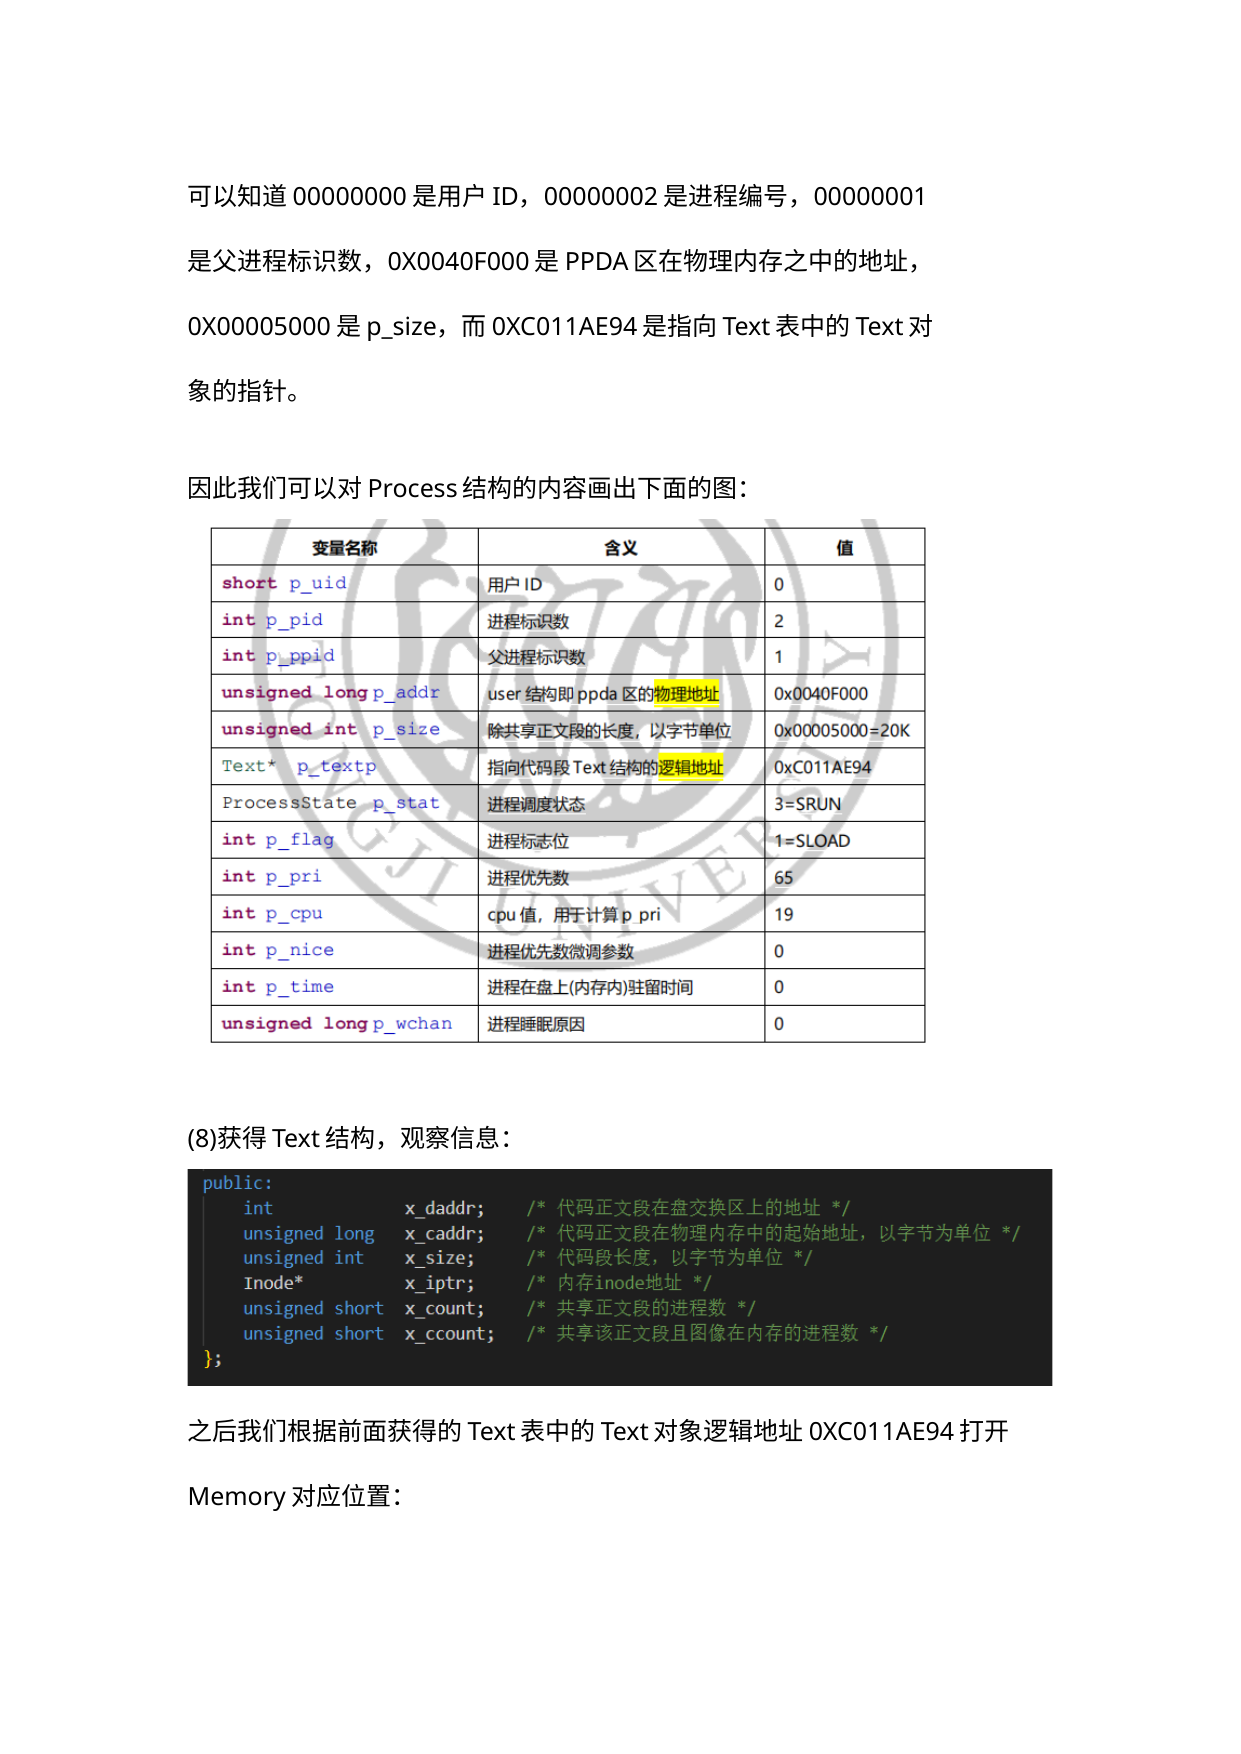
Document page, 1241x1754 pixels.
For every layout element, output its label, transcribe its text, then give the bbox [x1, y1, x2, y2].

picture [187, 1169, 1053, 1386]
text 因此我们可以对Process结构的内容画出下面的图： [187, 454, 953, 519]
picture [187, 519, 972, 1059]
text 之后我们根据前面获得的Text表中的Text对象逻辑地址0XC011AE94打开Memory对应位置： [187, 1397, 1053, 1527]
text (8)获得Text结构，观察信息： [187, 1104, 953, 1169]
text 可以知道00000000是用户ID，00000002是进程编号，00000001是父进程标识数，0X0040F000是PPDA区在物理内存之中的地址，0X00005000是p_size，而0XC011AE94是指向Text表中的Text对象的指针。 [187, 162, 953, 422]
